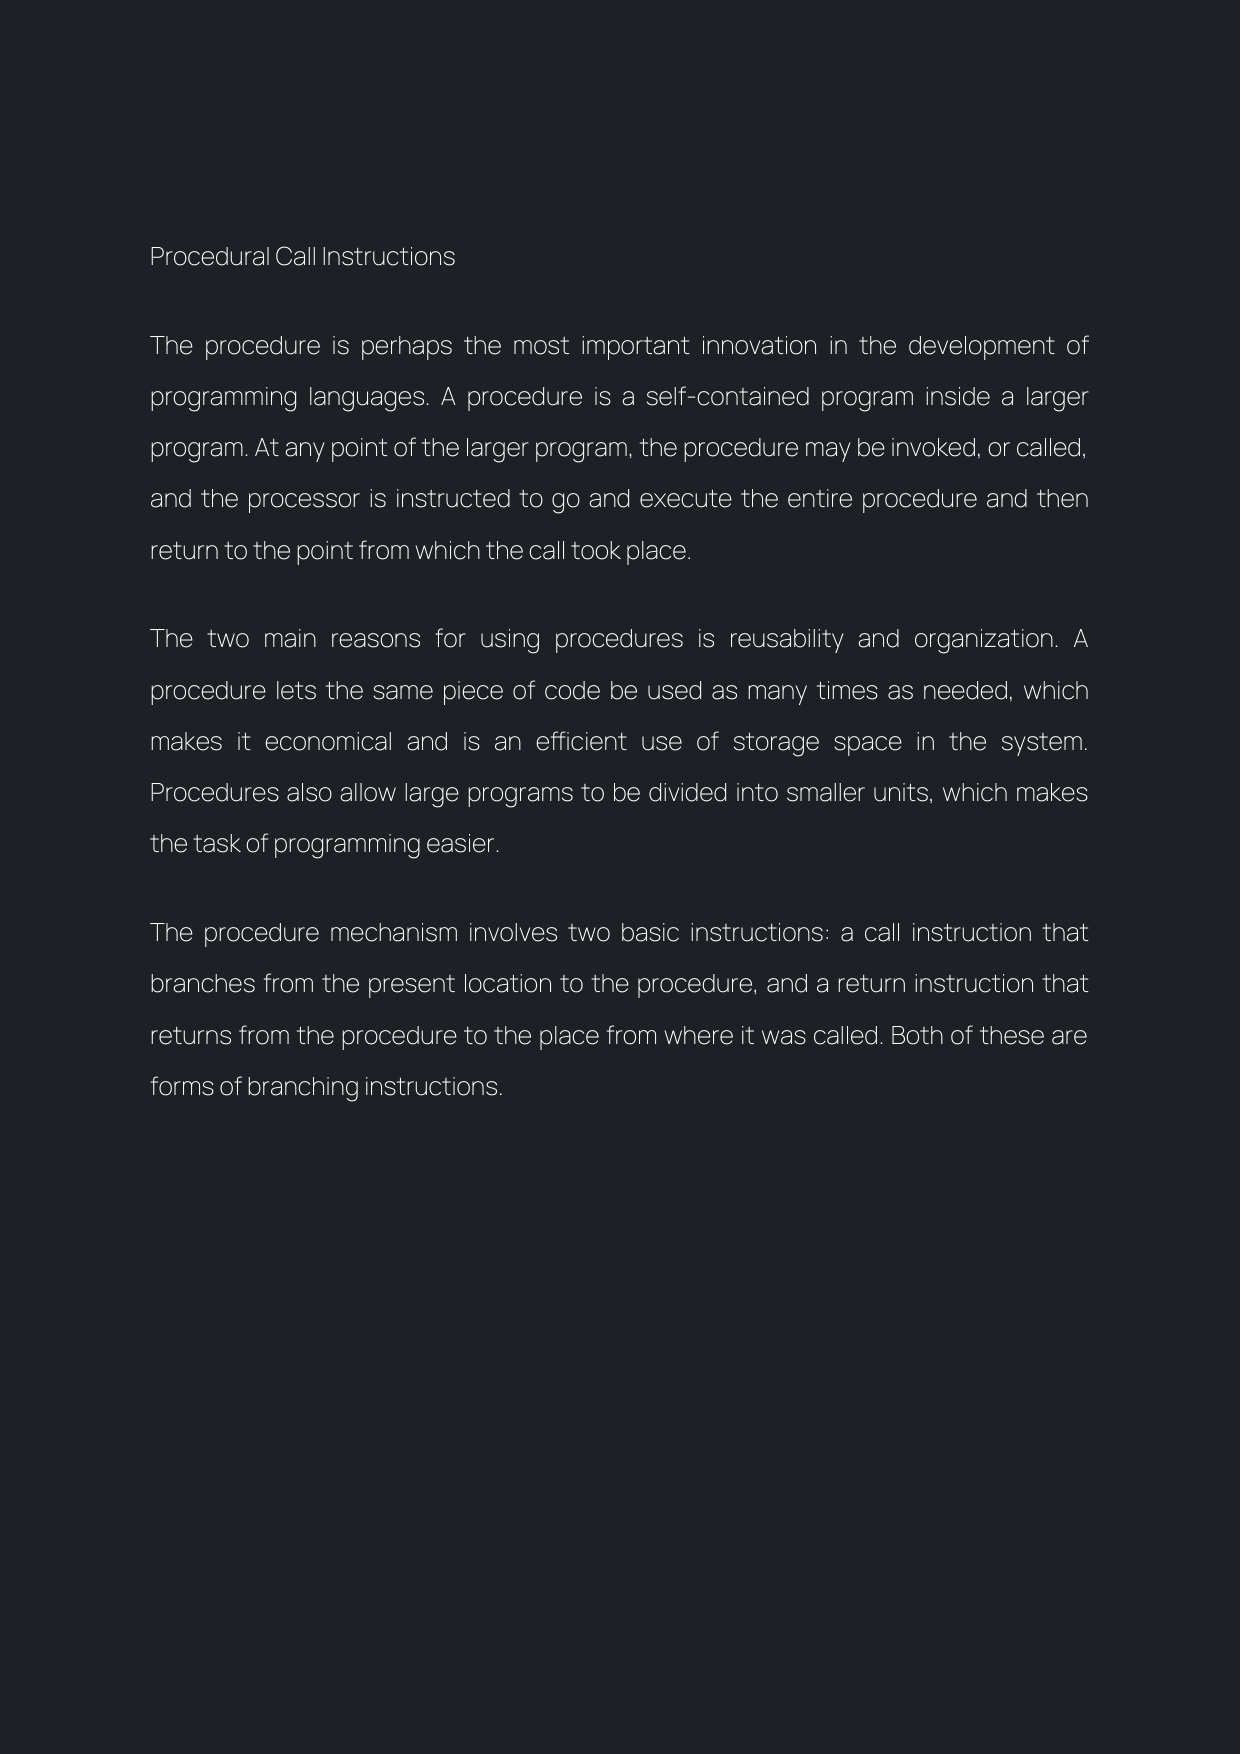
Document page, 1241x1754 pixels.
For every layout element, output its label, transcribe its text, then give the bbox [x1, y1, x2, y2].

text The procedure is perhaps the most important innovation in the development of programming languages. A procedure is a self-contained program inside a larger program. At any point of the larger program, the procedure may be invoked, or called, and the processor is instructed to go and execute the entire procedure and then return to the point from which the call took place. [150, 327, 1090, 567]
text The two main reasons for using procedures is reusability and organization. A procedure lets the same piece of code be used as many times as needed, which makes it economical and is an efficient use of storage space in the system. Procedures also allow large programs to be divided into smaller units, which makes the task of programming easier. [150, 621, 1090, 860]
text The procedure mechanism involves two basic instructions: a call instruction that branches from the present location to the procedure, and a return instruction that returns from the procedure to the place from where it was called. Both of these are forms of branching instructions. [150, 915, 1090, 1103]
subtitle Procedural Call Instructions [150, 239, 1090, 273]
